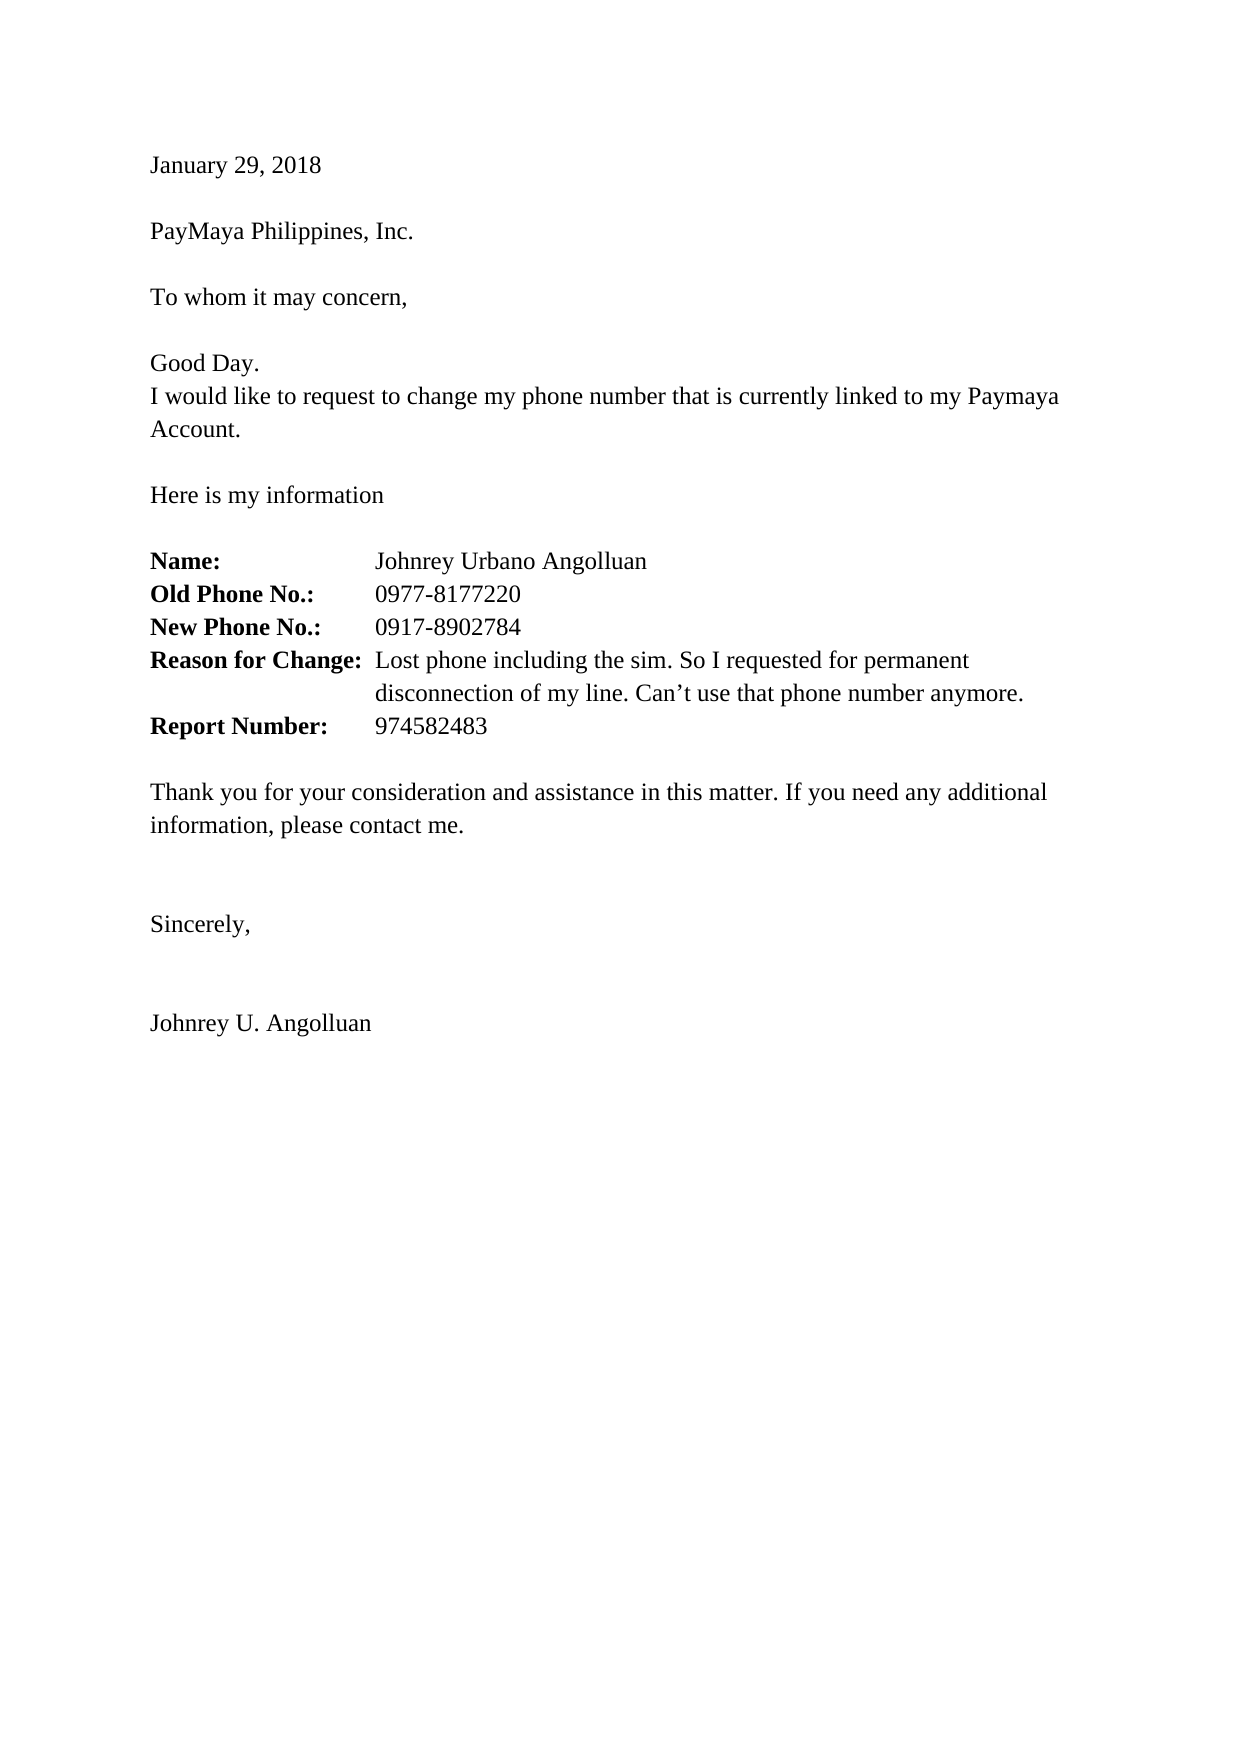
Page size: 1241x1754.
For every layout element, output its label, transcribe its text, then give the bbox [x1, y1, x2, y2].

text Name: Johnrey Urbano Angolluan [150, 546, 1090, 575]
text Sincerely, [150, 909, 1090, 970]
text To whom it may concern, [150, 282, 1090, 311]
text Johnrey U. Angolluan [150, 974, 1090, 1036]
text I would like to request to change my phone number that is currently linked to my Paymaya Account. [150, 381, 1090, 443]
text Report Number: 974582483 [150, 711, 1090, 740]
text January 29, 2018 [150, 150, 1090, 179]
text Reason for Change: Lost phone including the sim. So I requested for permanent disconnection of my line. Can’t use that phone number anymore. [150, 645, 1090, 707]
text New Phone No.: 0917-8902784 [150, 612, 1090, 641]
text Good Day. [150, 348, 1090, 377]
text PayMaya Philippines, Inc. [150, 216, 1090, 245]
text Thank you for your consideration and assistance in this matter. If you need any additional information, please contact me. [150, 777, 1090, 839]
text Here is my information [150, 480, 1090, 509]
text Old Phone No.: 0977-8177220 [150, 579, 1090, 608]
